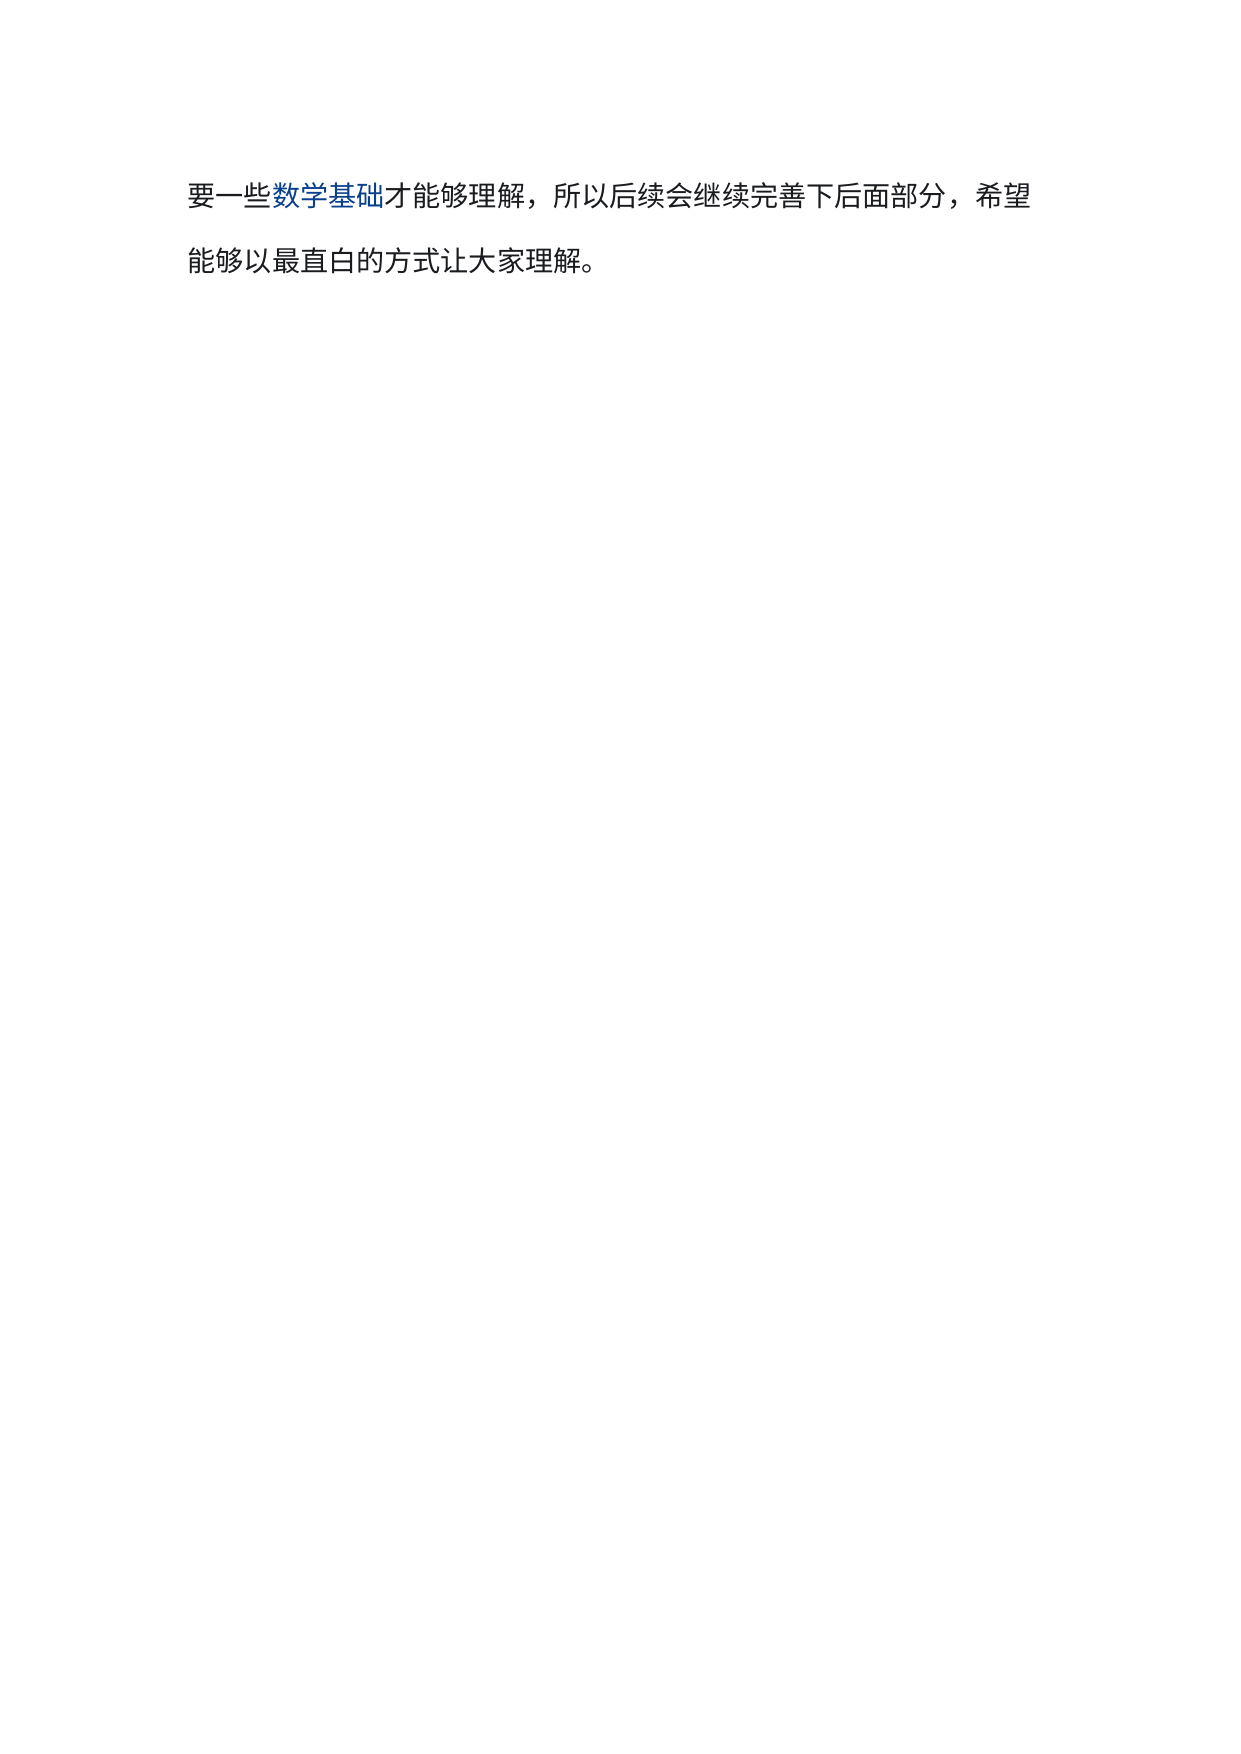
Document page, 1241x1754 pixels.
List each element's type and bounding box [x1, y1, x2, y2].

text [187, 162, 1053, 292]
